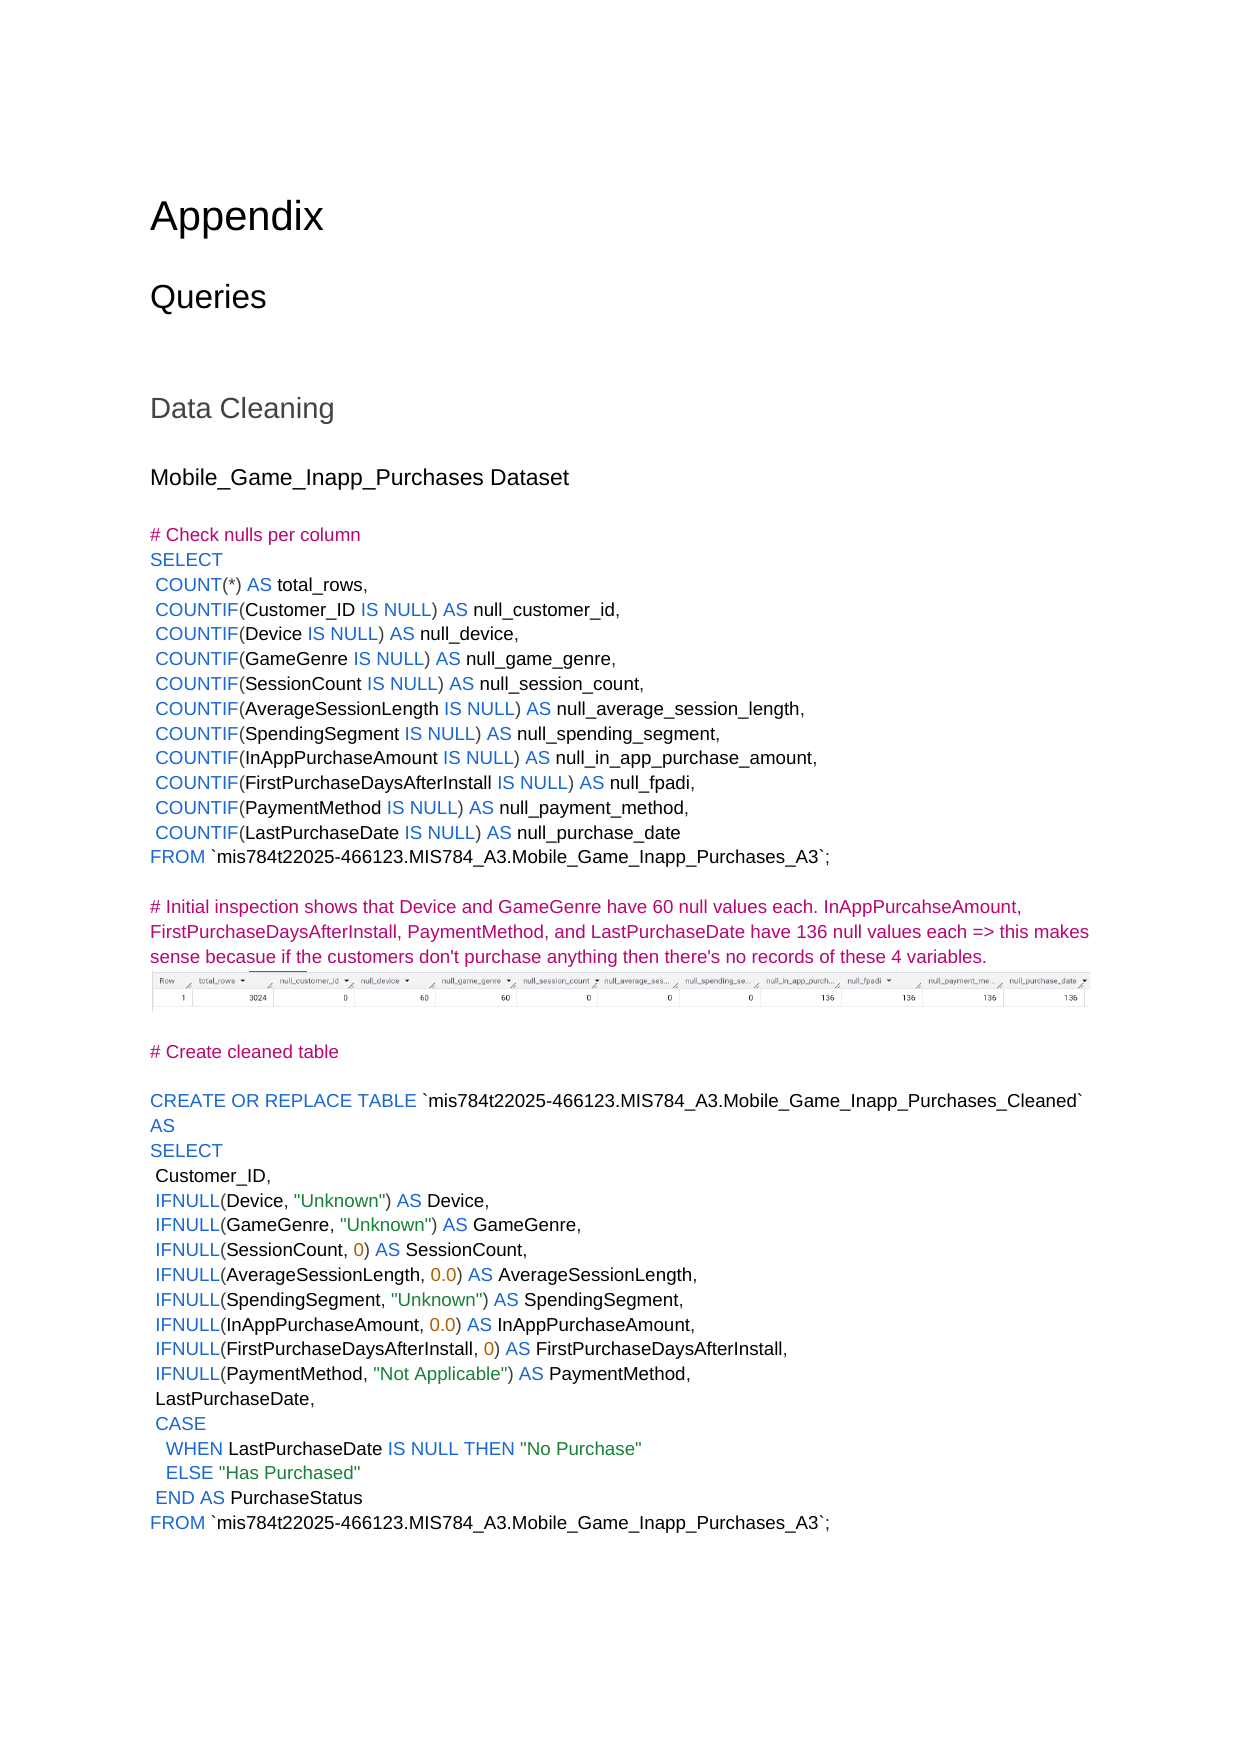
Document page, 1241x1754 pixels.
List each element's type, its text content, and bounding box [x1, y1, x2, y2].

text Mobile_Game_Inapp_Purchases Dataset [150, 464, 1090, 490]
text SELECT [150, 549, 1090, 570]
text FROM `mis784t22025-466123.MIS784_A3.Mobile_Game_Inapp_Purchases_A3`; [150, 1512, 1090, 1533]
text SELECT [150, 1140, 1090, 1161]
text END AS PurchaseStatus [150, 1487, 1090, 1508]
subtitle Queries [150, 277, 1090, 316]
text CASE [150, 1412, 1090, 1434]
text COUNTIF(SessionCount IS NULL) AS null_session_count, [150, 673, 1090, 694]
text COUNTIF(LastPurchaseDate IS NULL) AS null_purchase_date [150, 822, 1090, 843]
text CREATE OR REPLACE TABLE `mis784t22025-466123.MIS784_A3.Mobile_Game_Inapp_Purchases_Cleaned` AS [150, 1090, 1090, 1137]
text Customer_ID, [150, 1164, 1090, 1186]
text IFNULL(GameGenre, "Unknown") AS GameGenre, [150, 1214, 1090, 1236]
text COUNTIF(AverageSessionLength IS NULL) AS null_average_session_length, [150, 698, 1090, 719]
text COUNTIF(SpendingSegment IS NULL) AS null_spending_segment, [150, 722, 1090, 744]
text COUNTIF(Device IS NULL) AS null_device, [150, 623, 1090, 645]
text IFNULL(Device, "Unknown") AS Device, [150, 1189, 1090, 1211]
text IFNULL(SessionCount, 0) AS SessionCount, [150, 1239, 1090, 1261]
text IFNULL(AverageSessionLength, 0.0) AS AverageSessionLength, [150, 1264, 1090, 1285]
text ELSE "Has Purchased" [150, 1462, 1090, 1484]
text # Create cleaned table [150, 1041, 1090, 1062]
subtitle Appendix [150, 192, 1090, 239]
text COUNTIF(Customer_ID IS NULL) AS null_customer_id, [150, 598, 1090, 620]
text COUNT(*) AS total_rows, [150, 574, 1090, 595]
text COUNTIF(GameGenre IS NULL) AS null_game_genre, [150, 648, 1090, 669]
picture [150, 970, 1091, 1012]
text WHEN LastPurchaseDate IS NULL THEN "No Purchase" [150, 1437, 1090, 1459]
text LastPurchaseDate, [150, 1388, 1090, 1409]
text # Check nulls per column [150, 524, 1090, 546]
text COUNTIF(FirstPurchaseDaysAfterInstall IS NULL) AS null_fpadi, [150, 772, 1090, 793]
text IFNULL(PaymentMethod, "Not Applicable") AS PaymentMethod, [150, 1363, 1090, 1384]
subtitle Data Cleaning [150, 392, 1090, 425]
text IFNULL(FirstPurchaseDaysAfterInstall, 0) AS FirstPurchaseDaysAfterInstall, [150, 1338, 1090, 1360]
text COUNTIF(PaymentMethod IS NULL) AS null_payment_method, [150, 797, 1090, 818]
text COUNTIF(InAppPurchaseAmount IS NULL) AS null_in_app_purchase_amount, [150, 747, 1090, 769]
text IFNULL(SpendingSegment, "Unknown") AS SpendingSegment, [150, 1288, 1090, 1310]
text IFNULL(InAppPurchaseAmount, 0.0) AS InAppPurchaseAmount, [150, 1313, 1090, 1335]
text # Initial inspection shows that Device and GameGenre have 60 null values each. InAppPurcahseAmount, FirstPurchaseDaysAfterInstall, PaymentMethod, and LastPurchaseDate have 136 null values each => this makes sense becasue if the customers don't purchase anything then there's no records of these 4 variables. [150, 896, 1090, 967]
text FROM `mis784t22025-466123.MIS784_A3.Mobile_Game_Inapp_Purchases_A3`; [150, 846, 1090, 868]
